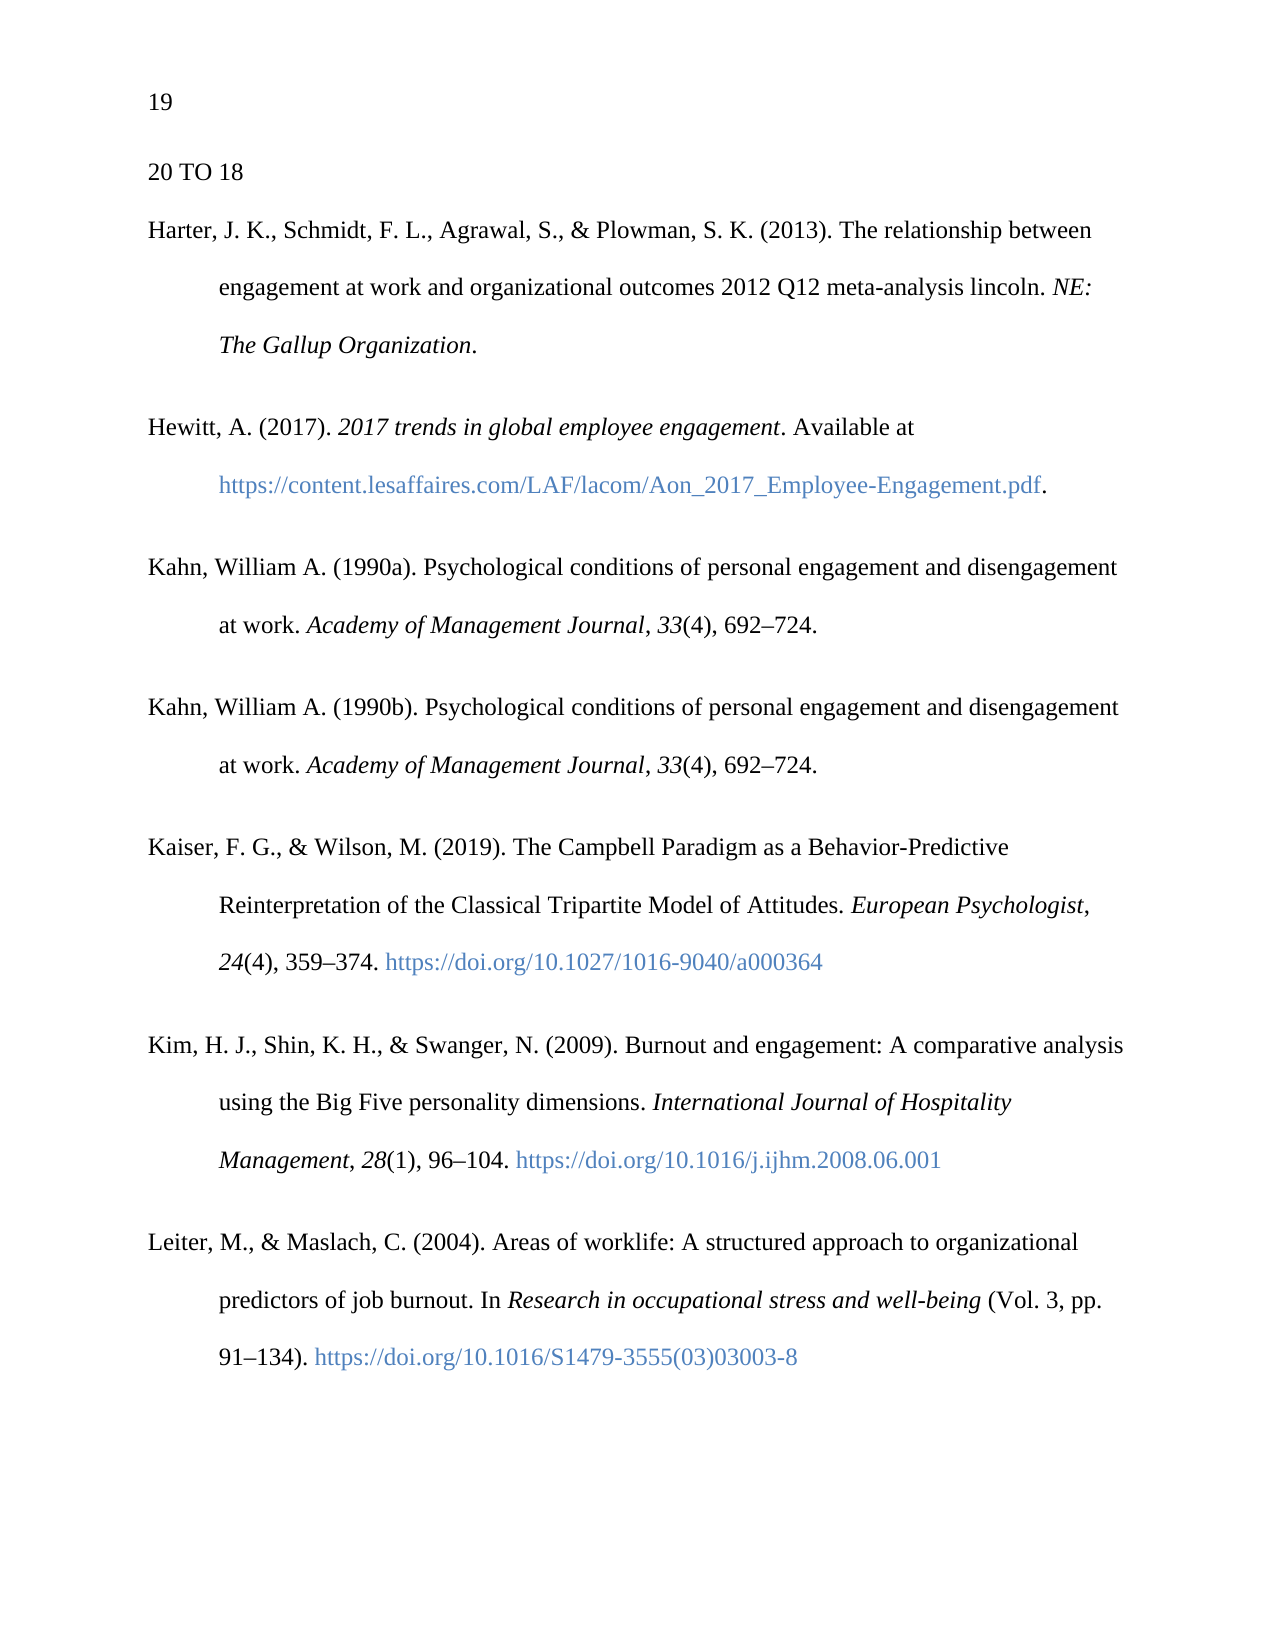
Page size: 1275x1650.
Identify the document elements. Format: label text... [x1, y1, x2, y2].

text Kim, H. J., Shin, K. H., & Swanger, N. (2009). Burnout and engagement: A comparative analysis using the Big Five personality dimensions. International Journal of Hospitality Management, 28(1), 96–104. https://doi.org/10.1016/j.ijhm.2008.06.001 [148, 1030, 1127, 1174]
text Harter, J. K., Schmidt, F. L., Agrawal, S., & Plowman, S. K. (2013). The relationship between engagement at work and organizational outcomes 2012 Q12 meta-analysis lincoln. NE: The Gallup Organization. [148, 215, 1127, 359]
text Kahn, William A. (1990b). Psychological conditions of personal engagement and disengagement at work. Academy of Management Journal, 33(4), 692–724. [148, 692, 1127, 779]
text Kahn, William A. (1990a). Psychological conditions of personal engagement and disengagement at work. Academy of Management Journal, 33(4), 692–724. [148, 552, 1127, 639]
text Hewitt, A. (2017). 2017 trends in global employee engagement. Available at https://content.lesaffaires.com/LAF/lacom/Aon_2017_Employee-Engagement.pdf. [148, 412, 1127, 499]
text Leiter, M., & Maslach, C. (2004). Areas of worklife: A structured approach to organizational predictors of job burnout. In Research in occupational stress and well-being (Vol. 3, pp. 91–134). https://doi.org/10.1016/S1479-3555(03)03003-8 [148, 1227, 1127, 1371]
text Kaiser, F. G., & Wilson, M. (2019). The Campbell Paradigm as a Behavior-Predictive Reinterpretation of the Classical Tripartite Model of Attitudes. European Psychologist, 24(4), 359–374. https://doi.org/10.1027/1016-9040/a000364 [148, 832, 1127, 976]
